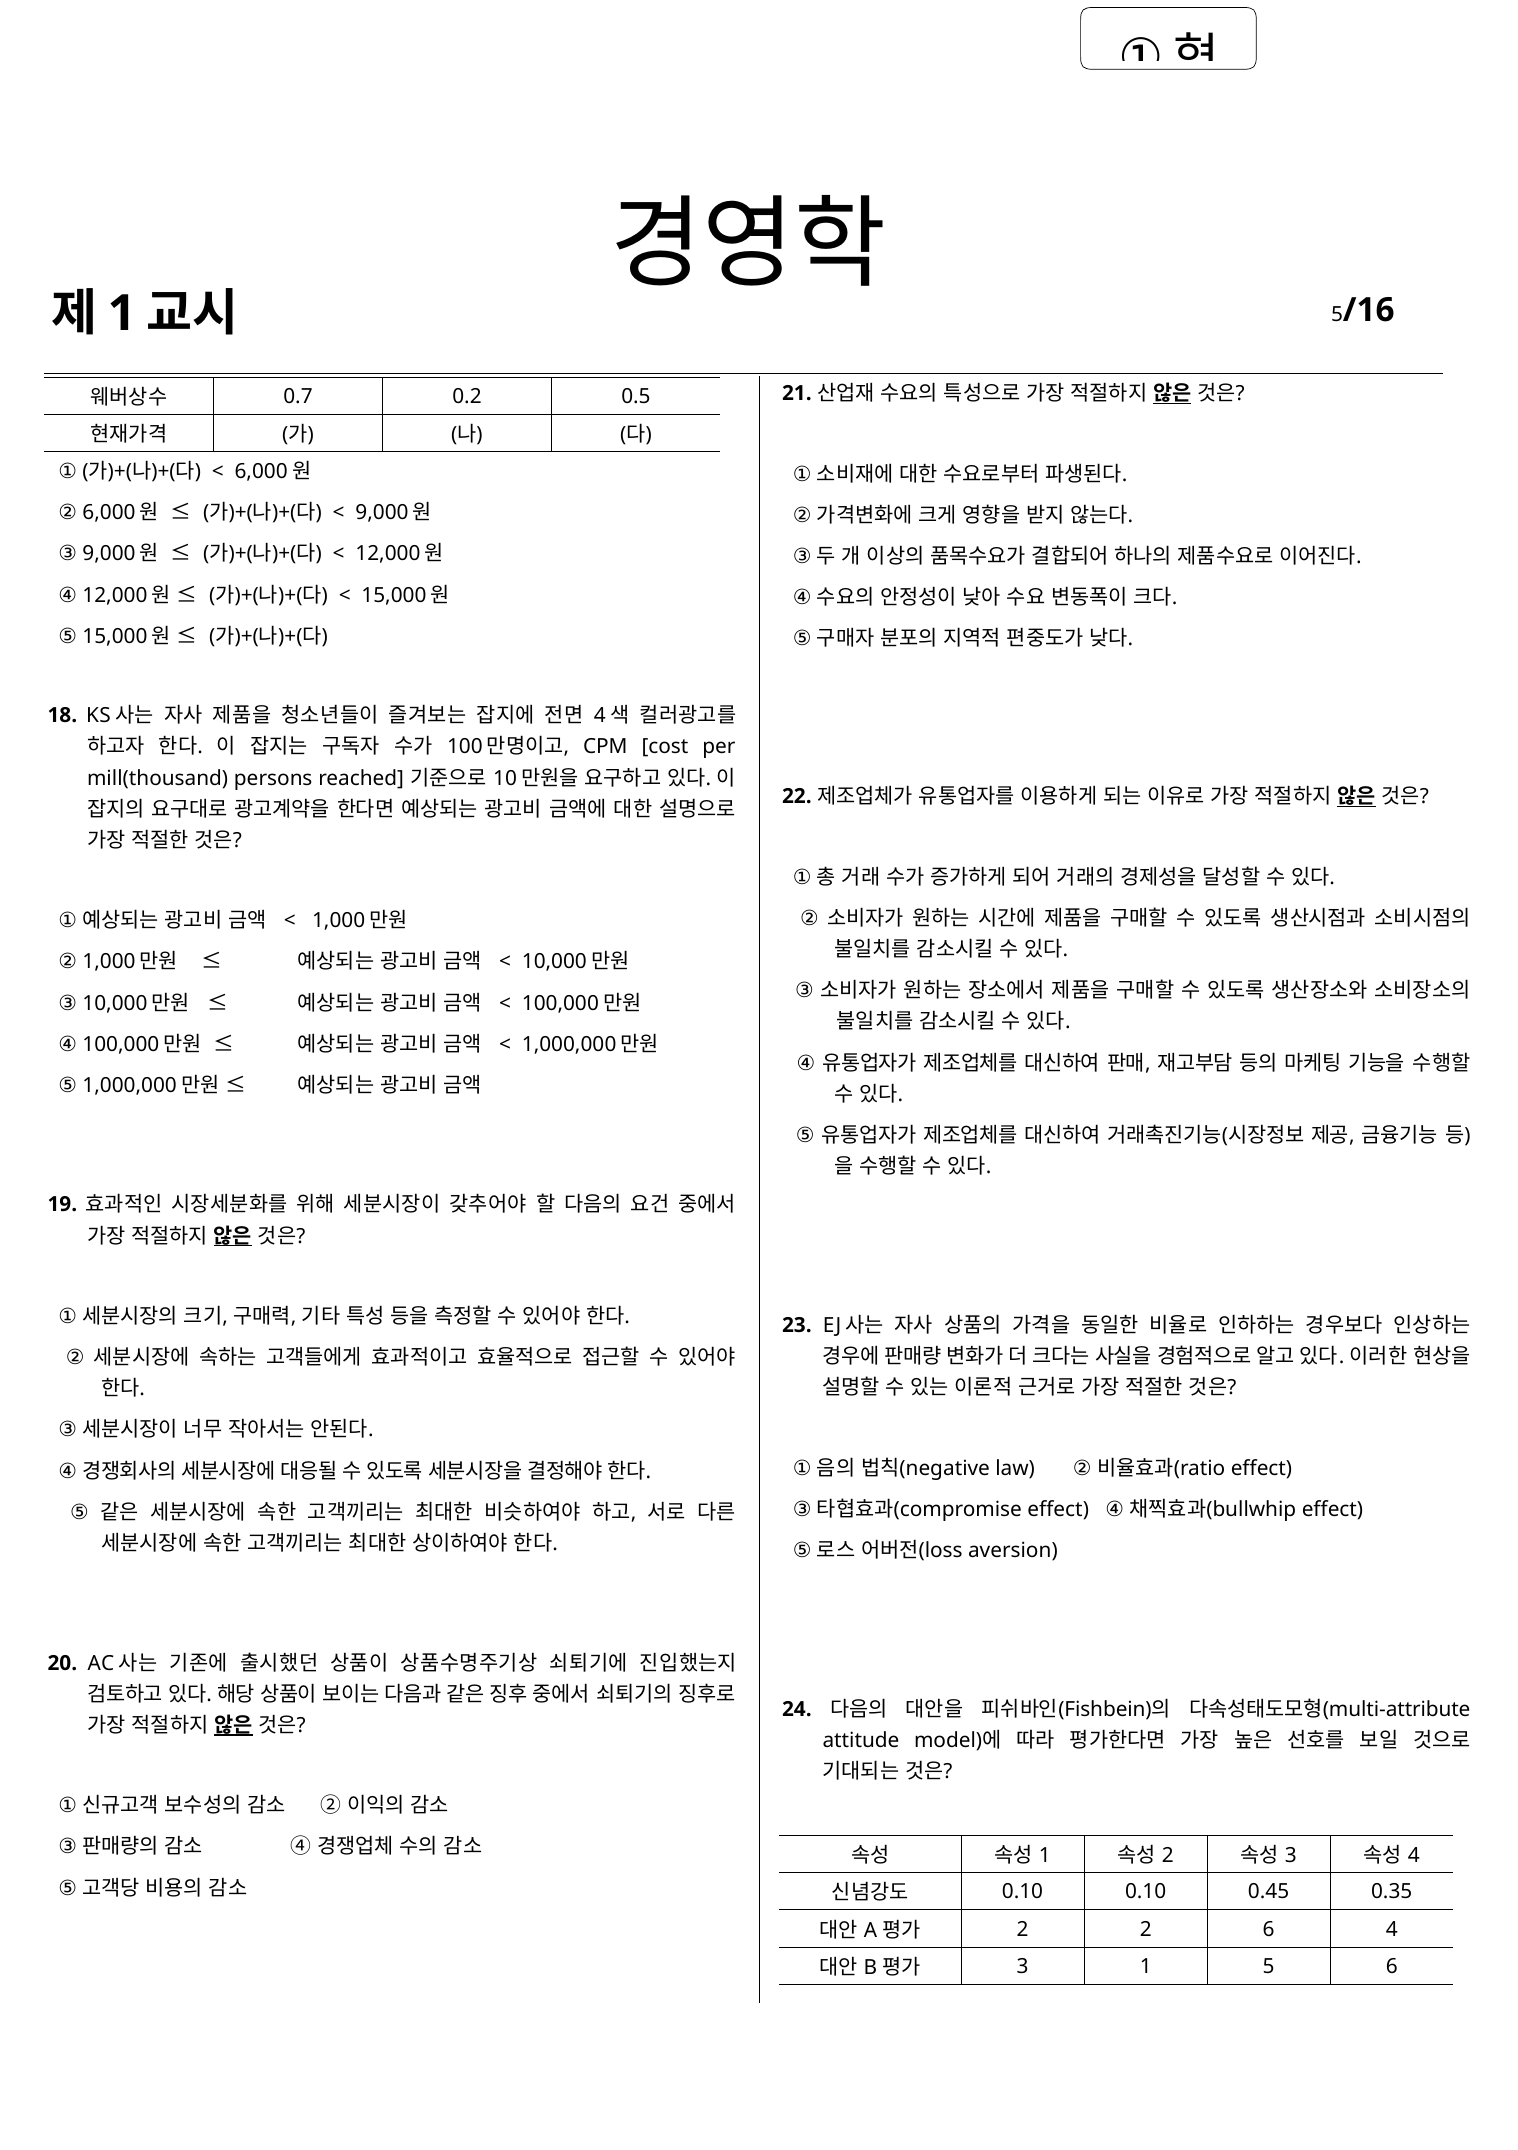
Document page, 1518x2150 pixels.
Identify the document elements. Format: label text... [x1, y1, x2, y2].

table_cell 5 [1208, 1948, 1330, 1984]
text ③ 10,000만원 ≤ 예상되는 광고비 금액 < 100,000만원 [47, 986, 736, 1016]
text ① 예상되는 광고비 금액 < 1,000만원 [47, 903, 736, 934]
text ② 소비자가 원하는 시간에 제품을 구매할 수 있도록 생산시점과 소비시점의 불일치를 감소시킬 수 있다. [782, 901, 1471, 963]
table_header 속성 3 [1208, 1836, 1330, 1872]
text ③ 소비자가 원하는 장소에서 제품을 구매할 수 있도록 생산장소와 소비장소의 불일치를 감소시킬 수 있다. [782, 973, 1471, 1035]
text 18. KS사는 자사 제품을 청소년들이 즐겨보는 잡지에 전면 4색 컬러광고를 하고자 한다. 이 잡지는 구독자 수가 100만명이고, CPM [cost per mill(thousand) persons reached] 기준으로 10만원을 요구하고 있다. 이 잡지의 요구대로 광고계약을 한다면 예상되는 광고비 금액에 대한 설명으로 가장 적절한 것은? [47, 698, 736, 853]
table_cell 4 [1331, 1910, 1453, 1947]
text ① 음의 법칙(negative law) ② 비율효과(ratio effect) [782, 1451, 1471, 1481]
table_cell 0.5 [552, 378, 720, 414]
text ① 세분시장의 크기, 구매력, 기타 특성 등을 측정할 수 있어야 한다. [47, 1299, 736, 1329]
text ④ 유통업자가 제조업체를 대신하여 판매, 재고부담 등의 마케팅 기능을 수행할 수 있다. [782, 1046, 1471, 1107]
text 20. AC사는 기존에 출시했던 상품이 상품수명주기상 쇠퇴기에 진입했는지 검토하고 있다. 해당 상품이 보이는 다음과 같은 징후 중에서 쇠퇴기의 징후로 가장 적절하지 않은 것은? [47, 1646, 736, 1738]
table_cell 1 [1085, 1948, 1207, 1984]
table_cell 3 [962, 1948, 1084, 1984]
text ② 가격변화에 크게 영향을 받지 않는다. [782, 498, 1471, 528]
table_cell 현재가격 [44, 415, 213, 451]
text ③ 타협효과(compromise effect) ④ 채찍효과(bullwhip effect) [782, 1492, 1471, 1522]
text 19. 효과적인 시장세분화를 위해 세분시장이 갖추어야 할 다음의 요건 중에서 가장 적절하지 않은 것은? [47, 1188, 736, 1249]
text 22. 제조업체가 유통업자를 이용하게 되는 이유로 가장 적절하지 않은 것은? [782, 780, 1471, 810]
text ⑤ 같은 세분시장에 속한 고객끼리는 최대한 비슷하여야 하고, 서로 다른 세분시장에 속한 고객끼리는 최대한 상이하여야 한다. [47, 1495, 736, 1556]
text ② 1,000만원 ≤ 예상되는 광고비 금액 < 10,000만원 [47, 944, 736, 975]
table_cell 대안 B 평가 [779, 1948, 961, 1984]
table_cell 0.10 [962, 1873, 1084, 1909]
table_cell 6 [1208, 1910, 1330, 1947]
table_cell 신념강도 [779, 1873, 961, 1909]
table_cell 0.35 [1331, 1873, 1453, 1909]
table_header 속성 1 [962, 1836, 1084, 1872]
text ① 소비재에 대한 수요로부터 파생된다. [782, 457, 1471, 487]
text ② 6,000원 ≤ (가)+(나)+(다) < 9,000원 [47, 496, 736, 526]
text ⑤ 로스 어버전(loss aversion) [782, 1533, 1471, 1563]
table_cell (다) [552, 415, 720, 451]
table_cell 0.10 [1085, 1873, 1207, 1909]
table_cell 0.2 [383, 378, 551, 414]
text ⑤ 고객당 비용의 감소 [47, 1871, 736, 1901]
table_cell 대안 A 평가 [779, 1910, 961, 1947]
table_cell 웨버상수 [44, 378, 213, 414]
table_cell 0.45 [1208, 1873, 1330, 1909]
table_cell (가) [214, 415, 382, 451]
table_cell (나) [383, 415, 551, 451]
text ② 세분시장에 속하는 고객들에게 효과적이고 효율적으로 접근할 수 있어야 한다. [47, 1340, 736, 1402]
text ④ 12,000원 ≤ (가)+(나)+(다) < 15,000원 [47, 578, 736, 608]
text ① (가)+(나)+(다) < 6,000원 [47, 454, 736, 485]
text ④ 수요의 안정성이 낮아 수요 변동폭이 크다. [782, 580, 1471, 611]
table_header 속성 4 [1331, 1836, 1453, 1872]
table_header 속성 [779, 1836, 961, 1872]
text ③ 판매량의 감소 ④ 경쟁업체 수의 감소 [47, 1830, 736, 1860]
table_header 속성 2 [1085, 1836, 1207, 1872]
text 21. 산업재 수요의 특성으로 가장 적절하지 않은 것은? [782, 377, 1471, 407]
table_cell 2 [1085, 1910, 1207, 1947]
text ⑤ 15,000원 ≤ (가)+(나)+(다) [47, 619, 736, 649]
text ① 총 거래 수가 증가하게 되어 거래의 경제성을 달성할 수 있다. [782, 860, 1471, 890]
text ⑤ 구매자 분포의 지역적 편중도가 낮다. [782, 622, 1471, 652]
text ③ 세분시장이 너무 작아서는 안된다. [47, 1413, 736, 1443]
text ③ 9,000원 ≤ (가)+(나)+(다) < 12,000원 [47, 537, 736, 567]
table_cell 0.7 [214, 378, 382, 414]
text ⑤ 1,000,000만원 ≤ 예상되는 광고비 금액 [47, 1068, 736, 1098]
text ① 신규고객 보수성의 감소 ② 이익의 감소 [47, 1788, 736, 1819]
text 23. EJ사는 자사 상품의 가격을 동일한 비율로 인하하는 경우보다 인상하는 경우에 판매량 변화가 더 크다는 사실을 경험적으로 알고 있다. 이러한 현상을 설명할 수 있는 이론적 근거로 가장 적절한 것은? [782, 1308, 1471, 1401]
table_cell 2 [962, 1910, 1084, 1947]
table_cell 6 [1331, 1948, 1453, 1984]
text 24. 다음의 대안을 피쉬바인(Fishbein)의 다속성태도모형(multi-attribute attitude model)에 따라 평가한다면 가장 높은 선호를 보일 것으로 기대되는 것은? [782, 1692, 1471, 1785]
text ④ 경쟁회사의 세분시장에 대응될 수 있도록 세분시장을 결정해야 한다. [47, 1454, 736, 1484]
text ③ 두 개 이상의 품목수요가 결합되어 하나의 제품수요로 이어진다. [782, 539, 1471, 569]
text ⑤ 유통업자가 제조업체를 대신하여 거래촉진기능(시장정보 제공, 금융기능 등)을 수행할 수 있다. [782, 1118, 1471, 1179]
text ④ 100,000만원 ≤ 예상되는 광고비 금액 < 1,000,000만원 [47, 1027, 736, 1057]
